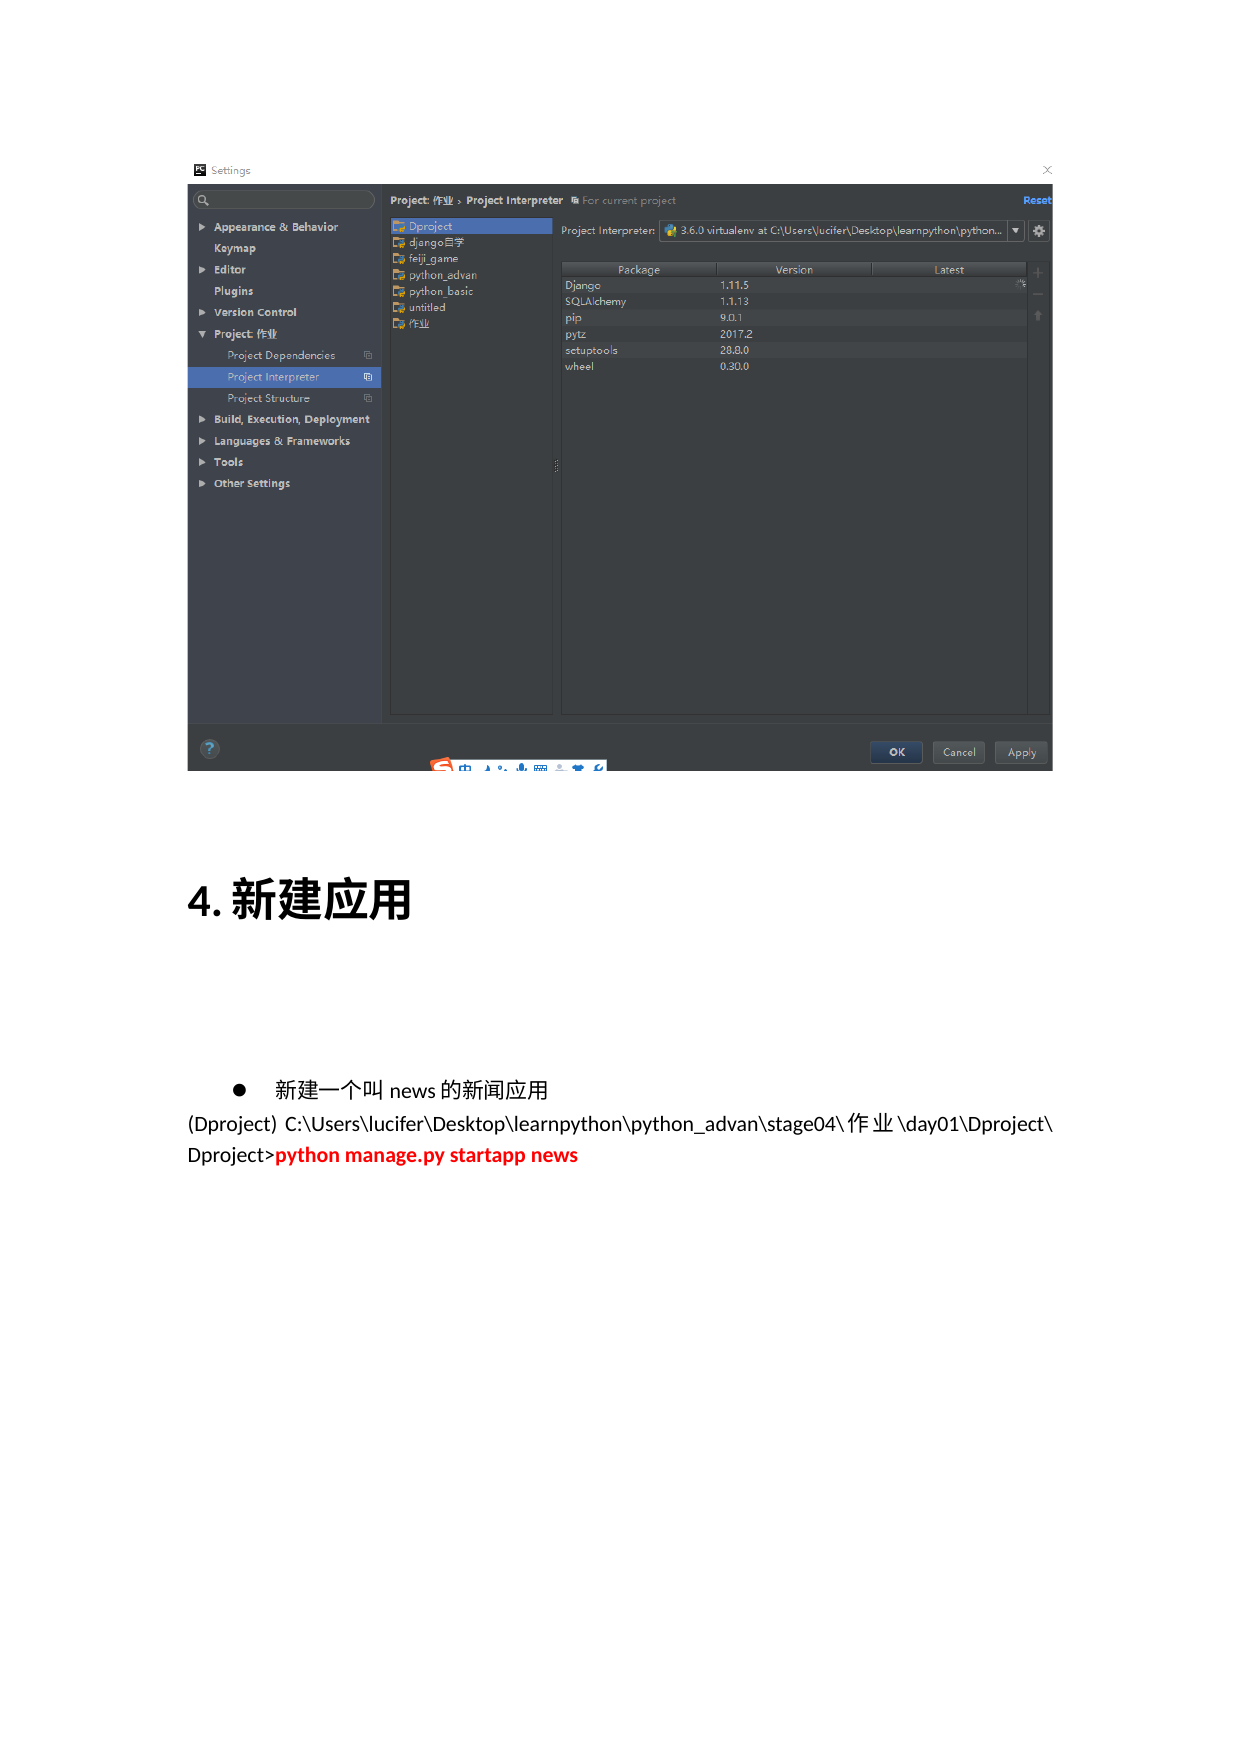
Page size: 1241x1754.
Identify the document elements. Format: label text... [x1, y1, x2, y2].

picture [187, 162, 1053, 771]
text (Dproject) C:\Users\lucifer\Desktop\learnpython\python_advan\stage04\作业\day01\Dproject\Dproject>python manage.py startapp news [187, 1105, 1053, 1170]
list 新建一个叫 news的新闻应用 [231, 1073, 1053, 1105]
subtitle 新建应用 [187, 847, 1053, 945]
